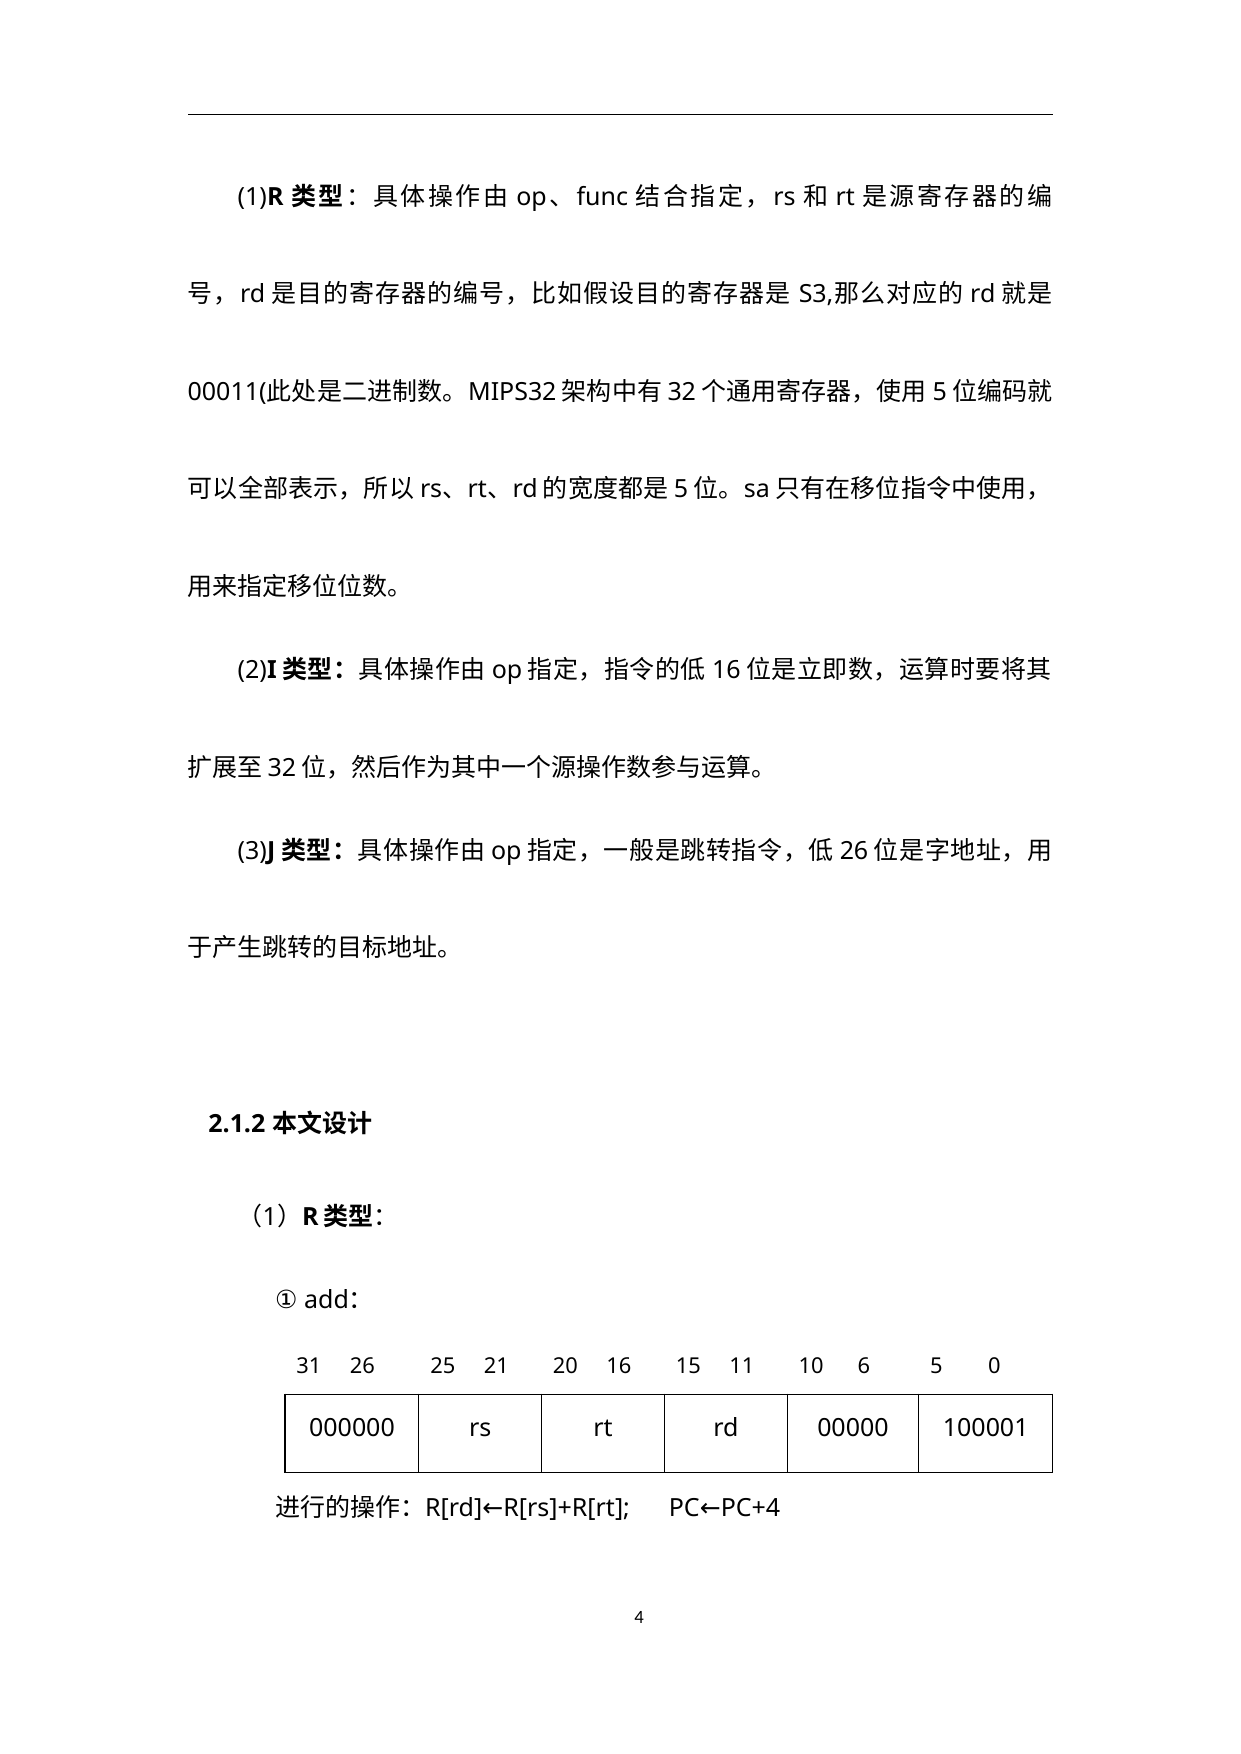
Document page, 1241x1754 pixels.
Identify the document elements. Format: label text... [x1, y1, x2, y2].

table_header 10 6 [787, 1349, 918, 1393]
text （1）R类型： [187, 1182, 1053, 1247]
table_cell 00000 [788, 1395, 918, 1472]
table_header 31 26 [285, 1349, 419, 1393]
table_header 15 11 [664, 1349, 787, 1393]
table_cell rs [419, 1395, 541, 1472]
table_cell rt [542, 1395, 664, 1472]
table_cell 100001 [919, 1395, 1052, 1472]
text (1)R类型：具体操作由op、func结合指定，rs和rt是源寄存器的编号，rd是目的寄存器的编号，比如假设目的寄存器是S3,那么对应的rd就是00011(此处是二进制数。MIPS32架构中有32个通用寄存器，使用5位编码就可以全部表示，所以rs、rt、rd的宽度都是5位。sa只有在移位指令中使用，用来指定移位位数。 [187, 162, 1053, 617]
subtitle 2.1.2 本文设计 [187, 1089, 1053, 1154]
table_cell rd [665, 1395, 787, 1472]
table_header 20 16 [541, 1349, 664, 1393]
text ① add： [187, 1265, 1053, 1330]
table_cell 000000 [286, 1395, 418, 1472]
table_header 25 21 [419, 1349, 541, 1393]
text 进行的操作：R[rd]←R[rs]+R[rt]; PC←PC+4 [187, 1473, 1053, 1538]
text (3)J类型：具体操作由op指定，一般是跳转指令，低26位是字地址，用于产生跳转的目标地址。 [187, 816, 1053, 978]
table_header 5 0 [919, 1349, 1053, 1393]
text (2)I类型：具体操作由op指定，指令的低16位是立即数，运算时要将其扩展至32位，然后作为其中一个源操作数参与运算。 [187, 635, 1053, 798]
